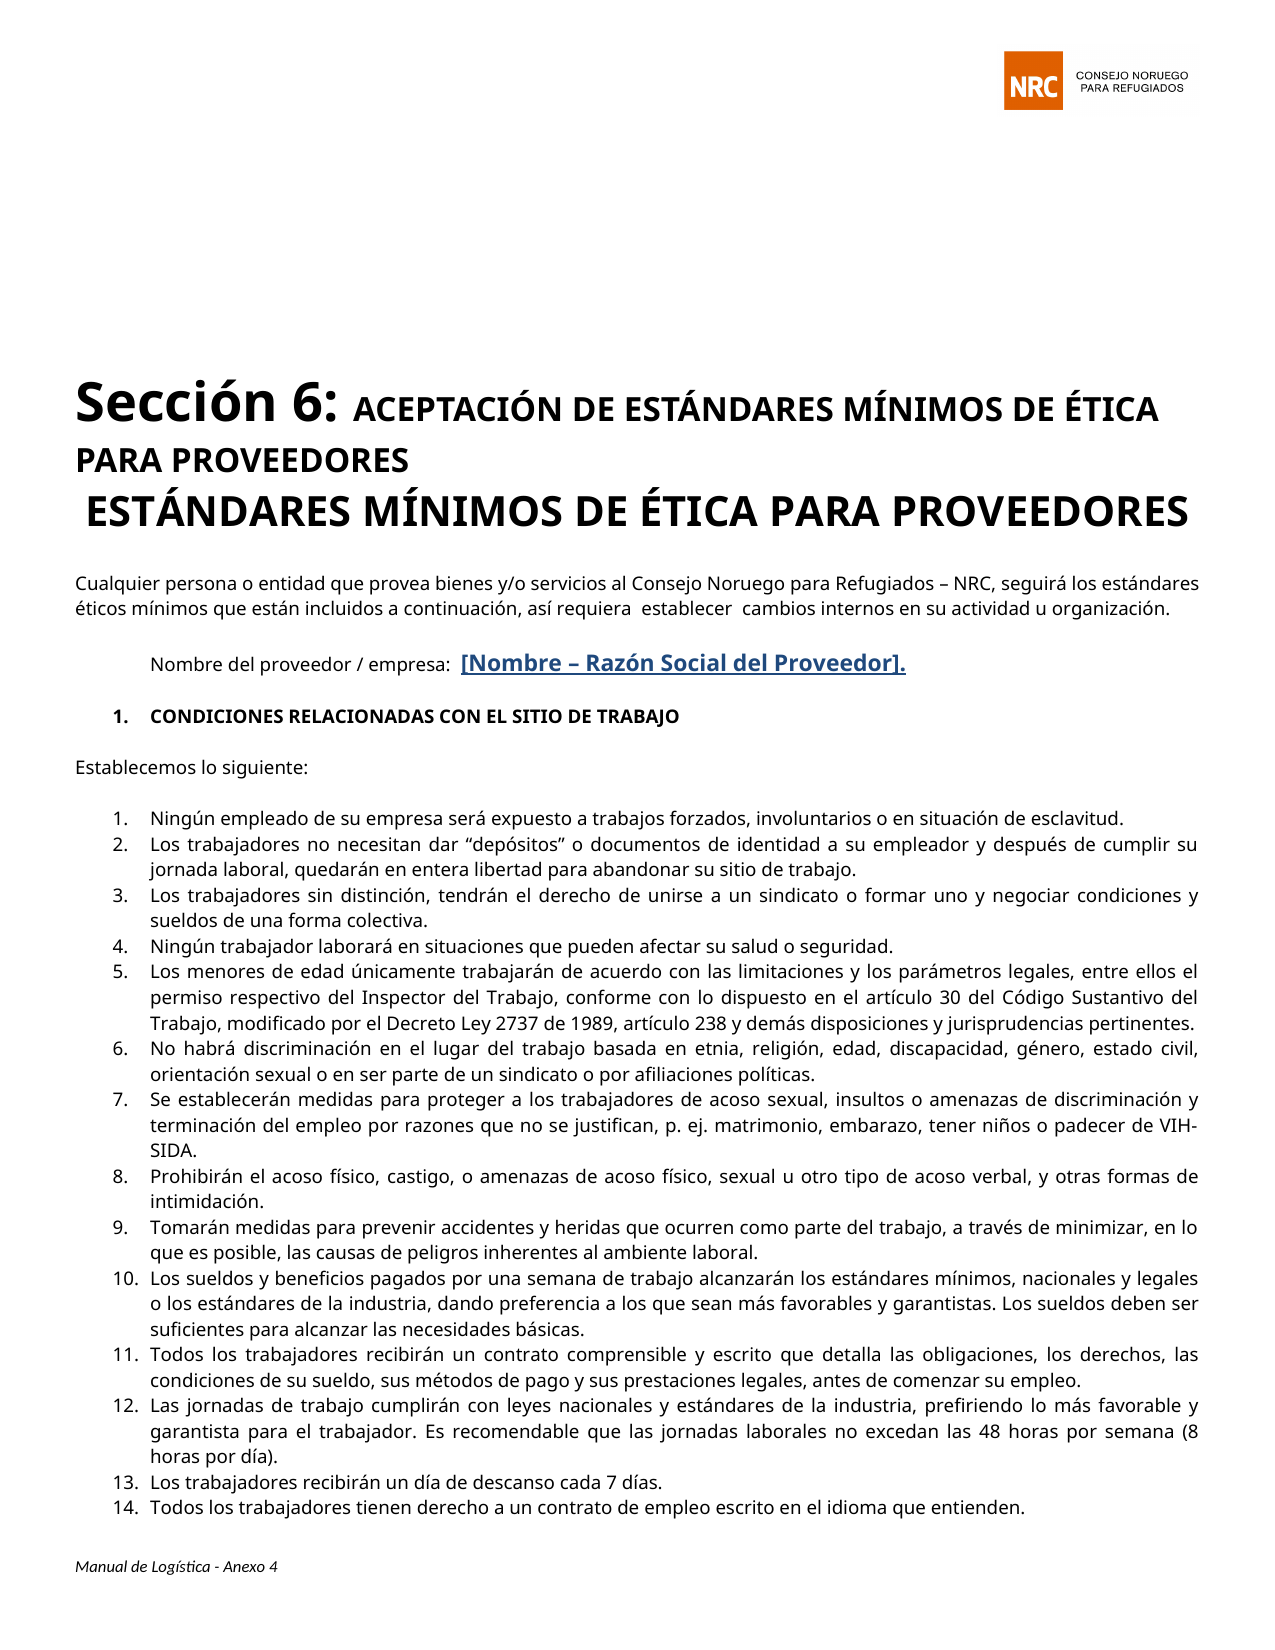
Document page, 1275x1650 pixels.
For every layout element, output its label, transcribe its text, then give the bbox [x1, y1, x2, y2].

list CONDICIONES RELACIONADAS CON EL SITIO DE TRABAJO [112, 703, 1200, 729]
list No habrá discriminación en el lugar del trabajo basada en etnia, religión, edad, discapacidad, género, estado civil, orientación sexual o en ser parte de un sindicato o por afiliaciones políticas. [112, 1035, 1200, 1086]
list Todos los trabajadores tienen derecho a un contrato de empleo escrito en el idioma que entienden. [112, 1495, 1200, 1520]
list Los trabajadores recibirán un día de descanso cada 7 días. [112, 1469, 1200, 1495]
text Sección 6: ACEPTACIÓN DE ESTÁNDARES MÍNIMOS DE ÉTICA PARA PROVEEDORES [75, 363, 1200, 482]
list Los sueldos y beneficios pagados por una semana de trabajo alcanzarán los estándares mínimos, nacionales y legales o los estándares de la industria, dando preferencia a los que sean más favorables y garantistas. Los sueldos deben ser suficientes para alcanzar las necesidades básicas. [112, 1265, 1200, 1342]
text Establecemos lo siguiente: [75, 754, 1200, 780]
list Las jornadas de trabajo cumplirán con leyes nacionales y estándares de la industria, prefiriendo lo más favorable y garantista para el trabajador. Es recomendable que las jornadas laborales no excedan las 48 horas por semana (8 horas por día). [112, 1393, 1200, 1469]
text Nombre del proveedor / empresa: [Nombre – Razón Social del Proveedor]. [150, 647, 1200, 678]
list Los trabajadores no necesitan dar “depósitos” o documentos de identidad a su empleador y después de cumplir su jornada laboral, quedarán en entera libertad para abandonar su sitio de trabajo. [112, 831, 1200, 882]
picture [997, 44, 1200, 117]
list Ningún empleado de su empresa será expuesto a trabajos forzados, involuntarios o en situación de esclavitud. [112, 806, 1200, 831]
list Ningún trabajador laborará en situaciones que pueden afectar su salud o seguridad. [112, 933, 1200, 959]
list Se establecerán medidas para proteger a los trabajadores de acoso sexual, insultos o amenazas de discriminación y terminación del empleo por razones que no se justifican, p. ej. matrimonio, embarazo, tener niños o padecer de VIH-SIDA. [112, 1086, 1200, 1163]
text Cualquier persona o entidad que provea bienes y/o servicios al Consejo Noruego para Refugiados – NRC, seguirá los estándares éticos mínimos que están incluidos a continuación, así requiera establecer cambios internos en su actividad u organización. [75, 570, 1200, 621]
list Los trabajadores sin distinción, tendrán el derecho de unirse a un sindicato o formar uno y negociar condiciones y sueldos de una forma colectiva. [112, 882, 1200, 933]
list Los menores de edad únicamente trabajarán de acuerdo con las limitaciones y los parámetros legales, entre ellos el permiso respectivo del Inspector del Trabajo, conforme con lo dispuesto en el artículo 30 del Código Sustantivo del Trabajo, modificado por el Decreto Ley 2737 de 1989, artículo 238 y demás disposiciones y jurisprudencias pertinentes. [112, 959, 1200, 1035]
list Todos los trabajadores recibirán un contrato comprensible y escrito que detalla las obligaciones, los derechos, las condiciones de su sueldo, sus métodos de pago y sus prestaciones legales, antes de comenzar su empleo. [112, 1342, 1200, 1393]
list Prohibirán el acoso físico, castigo, o amenazas de acoso físico, sexual u otro tipo de acoso verbal, y otras formas de intimidación. [112, 1163, 1200, 1214]
text ESTÁNDARES MÍNIMOS DE ÉTICA PARA PROVEEDORES [75, 482, 1200, 539]
list Tomarán medidas para prevenir accidentes y heridas que ocurren como parte del trabajo, a través de minimizar, en lo que es posible, las causas de peligros inherentes al ambiente laboral. [112, 1214, 1200, 1265]
